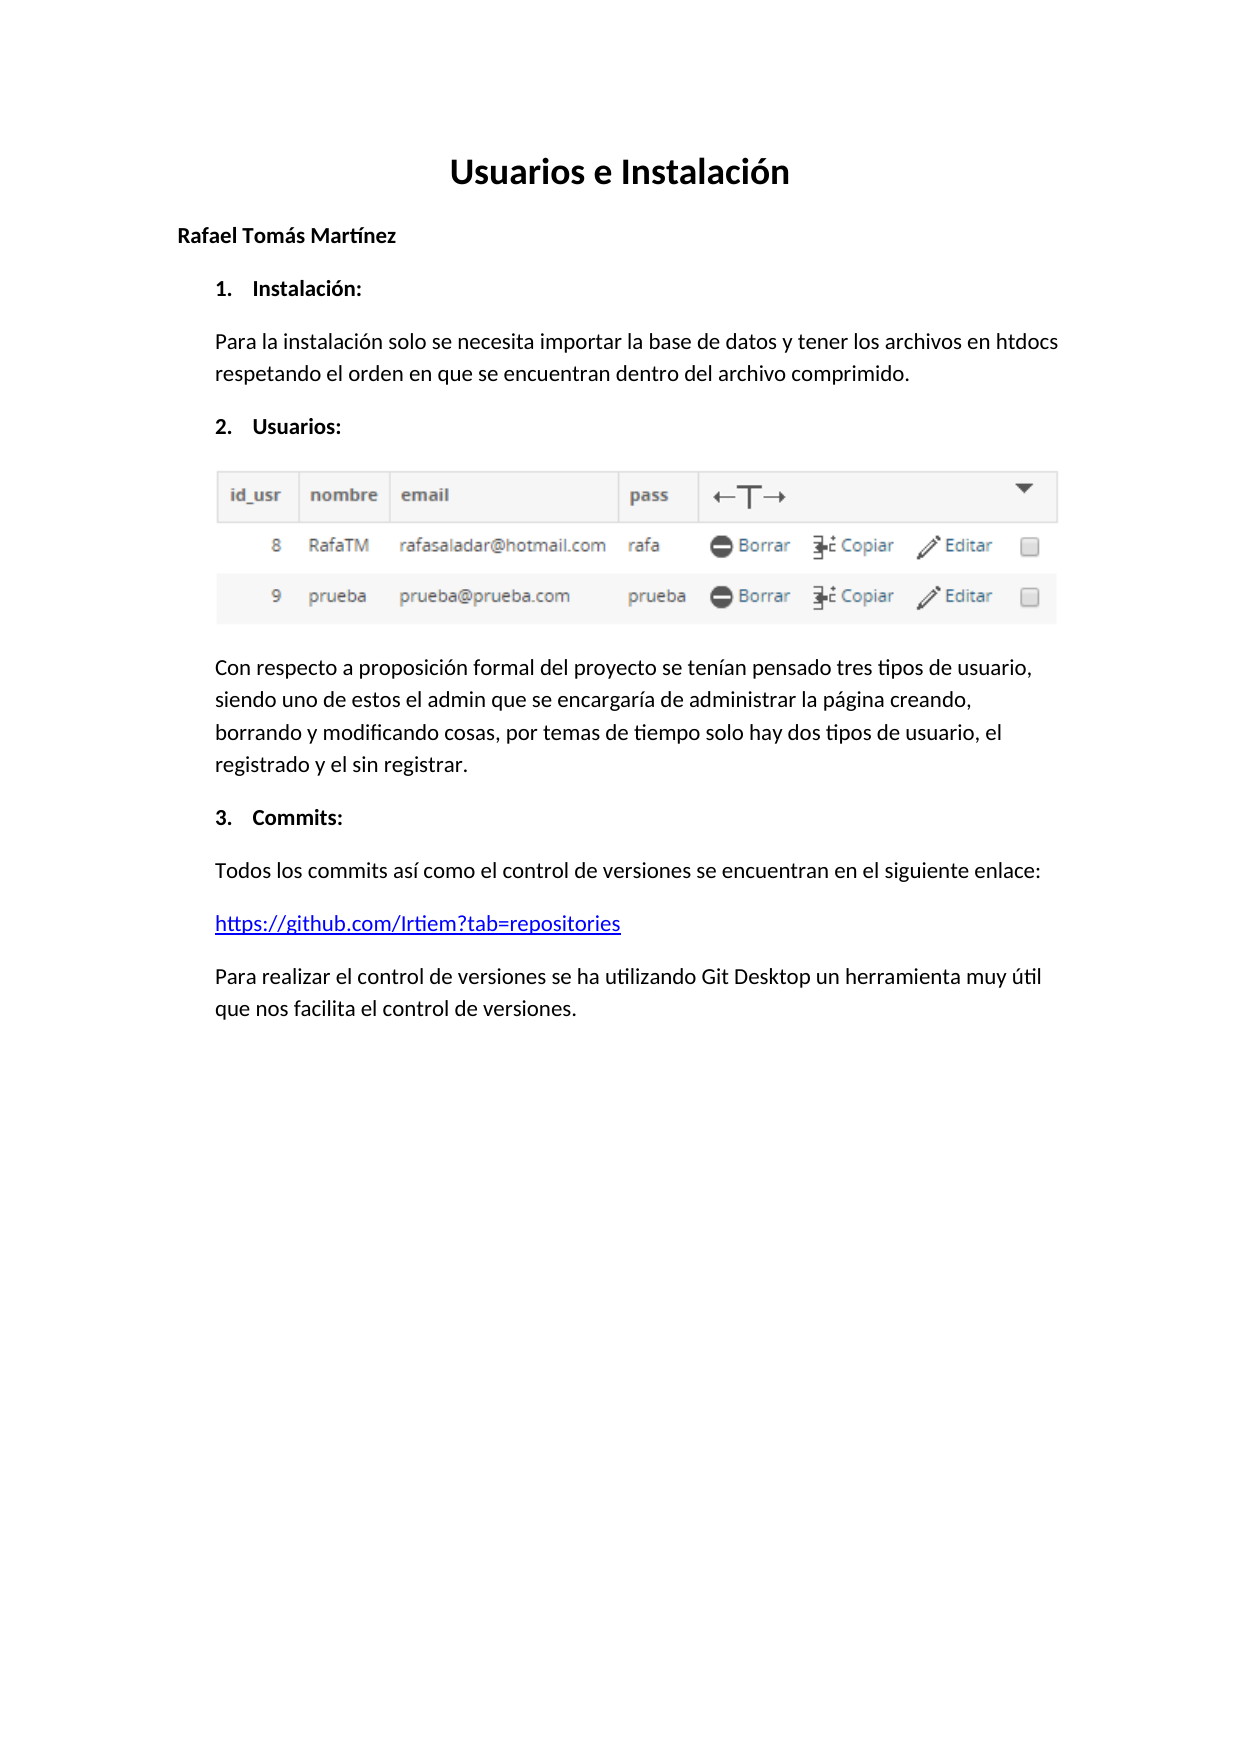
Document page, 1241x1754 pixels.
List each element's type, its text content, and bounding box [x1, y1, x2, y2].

text Para la instalación solo se necesita importar la base de datos y tener los archivos en htdocs respetando el orden en que se encuentran dentro del archivo comprimido. [215, 327, 1063, 387]
list Commits: [215, 803, 1063, 831]
text Para realizar el control de versiones se ha utilizando Git Desktop un herramienta muy útil que nos facilita el control de versiones. [215, 962, 1063, 1022]
text Todos los commits así como el control de versiones se encuentran en el siguiente enlace: [215, 856, 1063, 884]
text https://github.com/Irtiem?tab=repositories [215, 909, 1063, 937]
list Usuarios: [215, 412, 1063, 440]
list Instalación: [215, 274, 1063, 302]
text Usuarios e Instalación [177, 148, 1063, 193]
picture [214, 465, 1088, 629]
text Rafael Tomás Martínez [177, 221, 1063, 249]
text Con respecto a proposición formal del proyecto se tenían pensado tres tipos de usuario, siendo uno de estos el admin que se encargaría de administrar la página creando, borrando y modificando cosas, por temas de tiempo solo hay dos tipos de usuario, el registrado y el sin registrar. [215, 653, 1063, 778]
